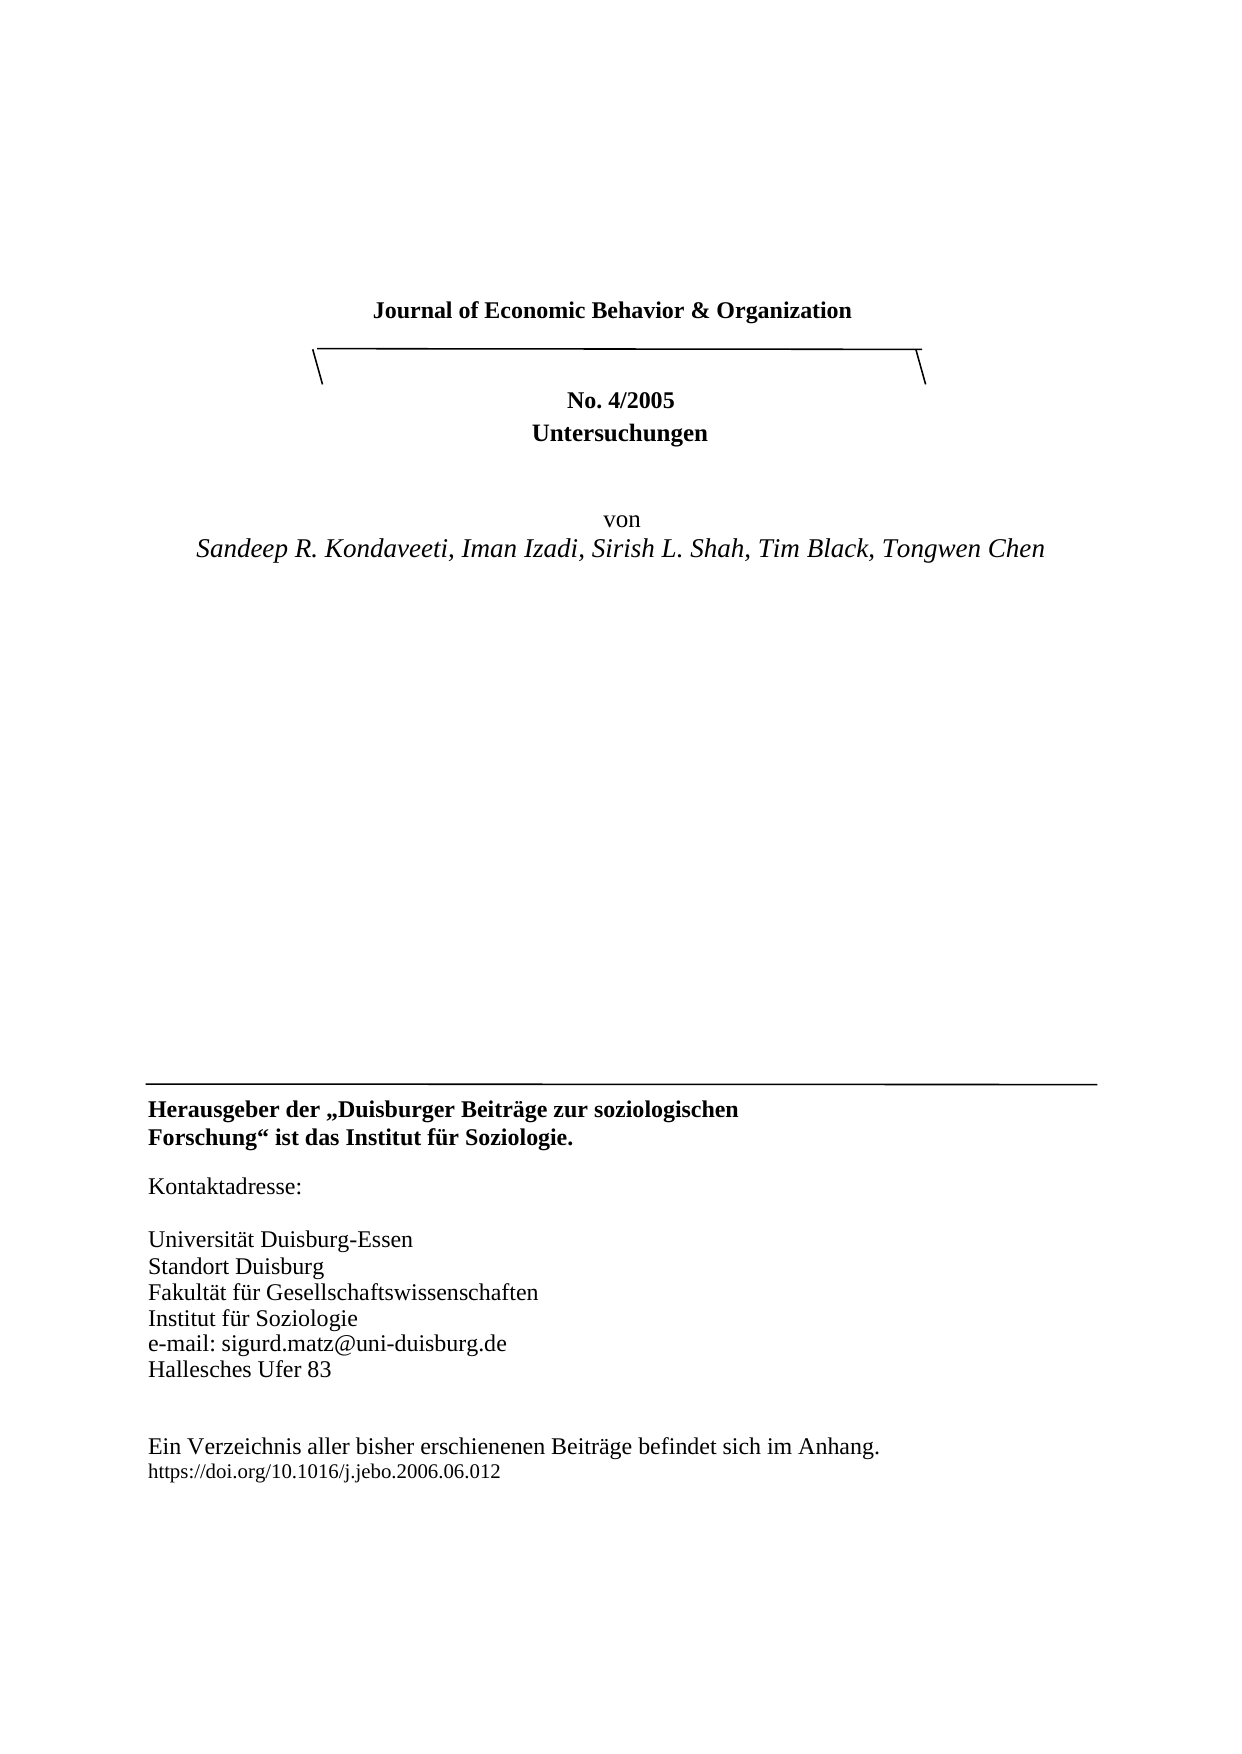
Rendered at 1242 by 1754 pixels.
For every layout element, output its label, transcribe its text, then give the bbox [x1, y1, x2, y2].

text https://doi.org/10.1016/j.jebo.2006.06.012 [148, 1459, 1092, 1483]
text Untersuchungen [148, 418, 1092, 446]
text Journal of Economic Behavior & Organization [148, 297, 1077, 324]
text Fakultät für Gesellschaftswissenschaften [148, 1280, 1092, 1306]
text von [148, 504, 1096, 533]
text Standort Duisburg [148, 1253, 1092, 1280]
text Ein Verzeichnis aller bisher erschienenen Beiträge befindet sich im Anhang. [148, 1432, 1092, 1459]
text No. 4/2005 [148, 386, 1094, 414]
text Herausgeber der „Duisburger Beiträge zur soziologischen Forschung“ ist das Institut für Soziologie. [148, 1096, 837, 1150]
text Institut für Soziologie [148, 1306, 1092, 1332]
text Hallesches Ufer 83 [148, 1357, 443, 1383]
text e-mail: sigurd.matz@uni-duisburg.de [148, 1332, 1092, 1357]
text Universität Duisburg-Essen [148, 1225, 1092, 1253]
text Kontaktadresse: [148, 1172, 1092, 1199]
text Sandeep R. Kondaveeti, Iman Izadi, Sirish L. Shah, Tim Black, Tongwen Chen [148, 533, 1094, 564]
